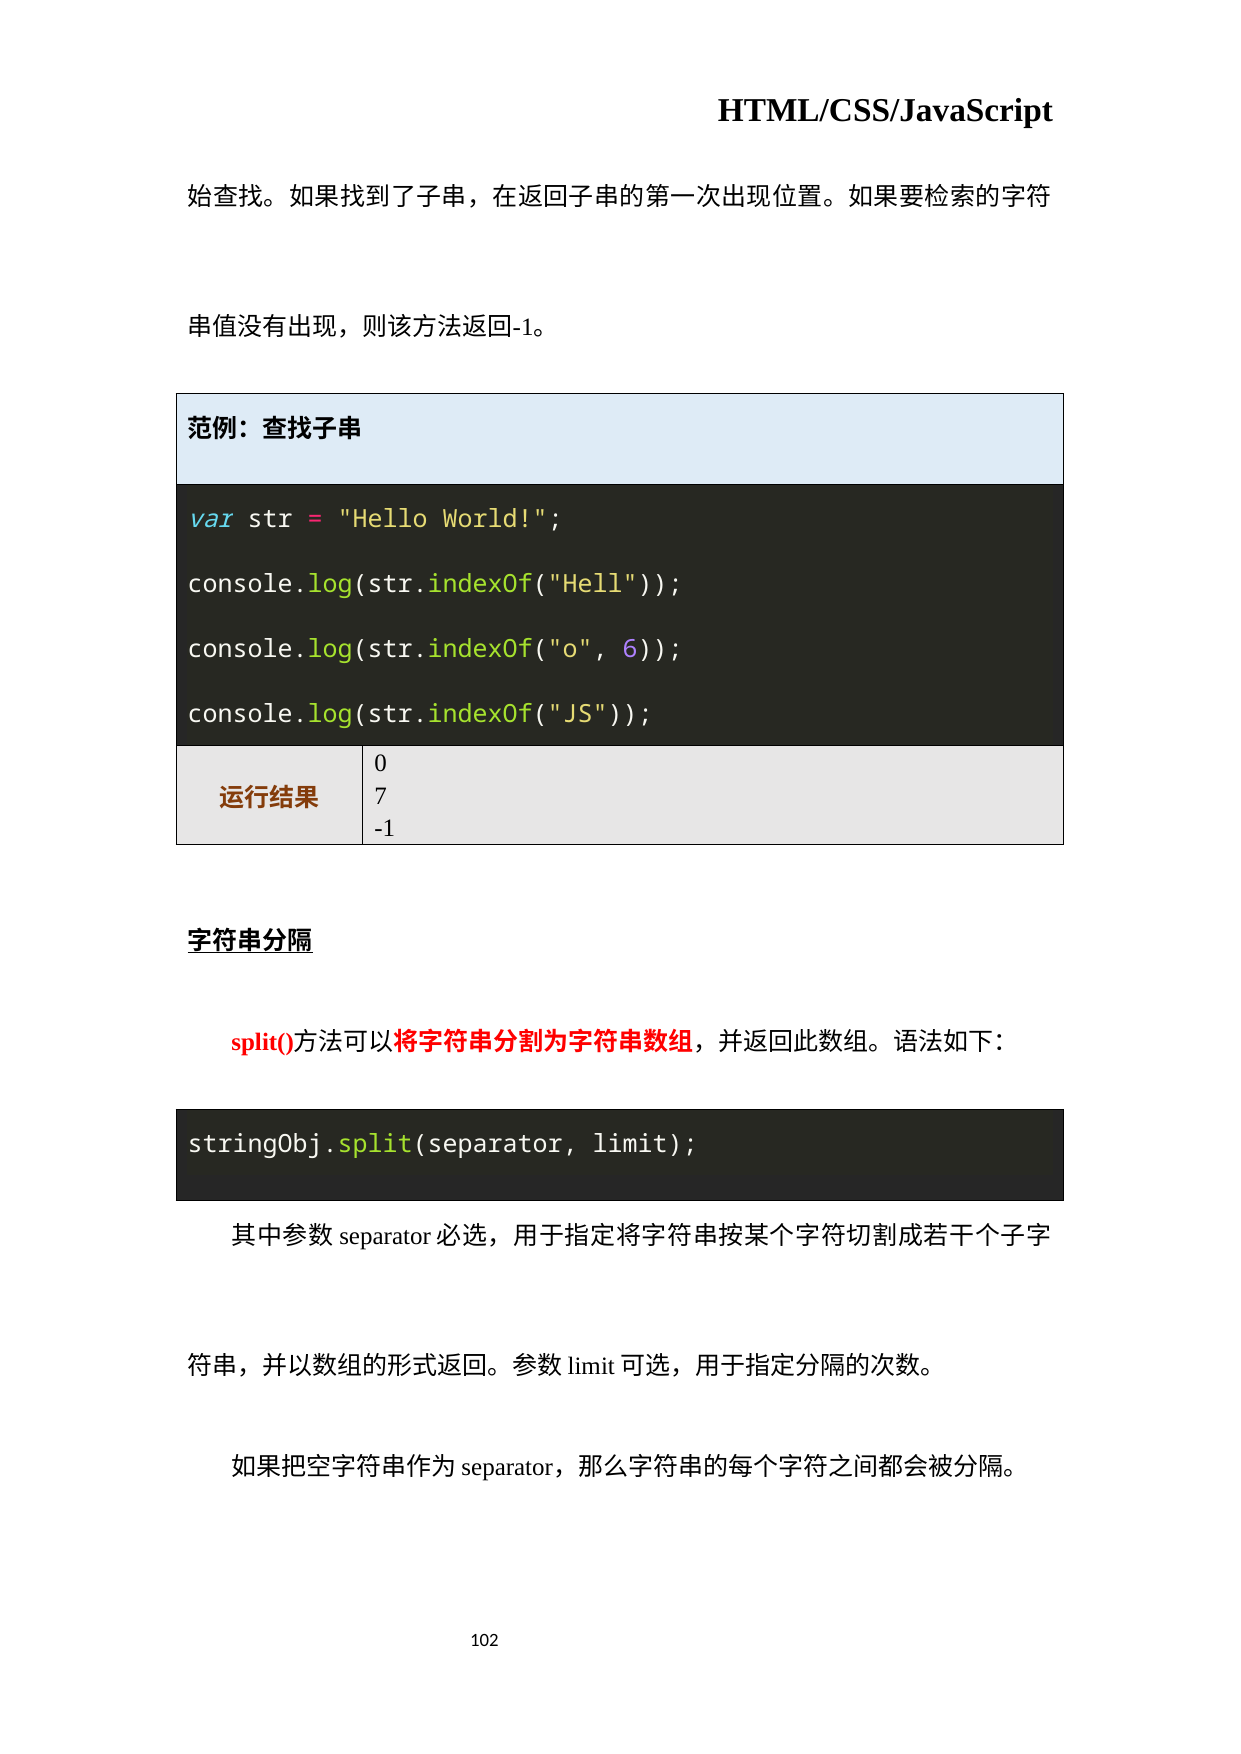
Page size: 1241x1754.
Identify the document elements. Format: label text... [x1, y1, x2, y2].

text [187, 162, 1053, 357]
table_cell 运行结果 [177, 746, 362, 844]
table_header 范例：查找子串 [177, 394, 1063, 484]
text 其中参数separator必选，用于指定将字符串按某个字符切割成若干个子字符串，并以数组的形式返回。参数limit可选，用于指定分隔的次数。 [187, 1201, 1053, 1396]
table_cell 0 7 -1 [363, 746, 1063, 844]
text 如果把空字符串作为separator，那么字符串的每个字符之间都会被分隔。 [187, 1432, 1053, 1497]
table_header stringObj.split(separator, limit); [177, 1110, 1063, 1200]
text 字符串分隔 [187, 906, 1053, 971]
text split()方法可以将字符串分割为字符串数组，并返回此数组。语法如下： [187, 1007, 1053, 1072]
